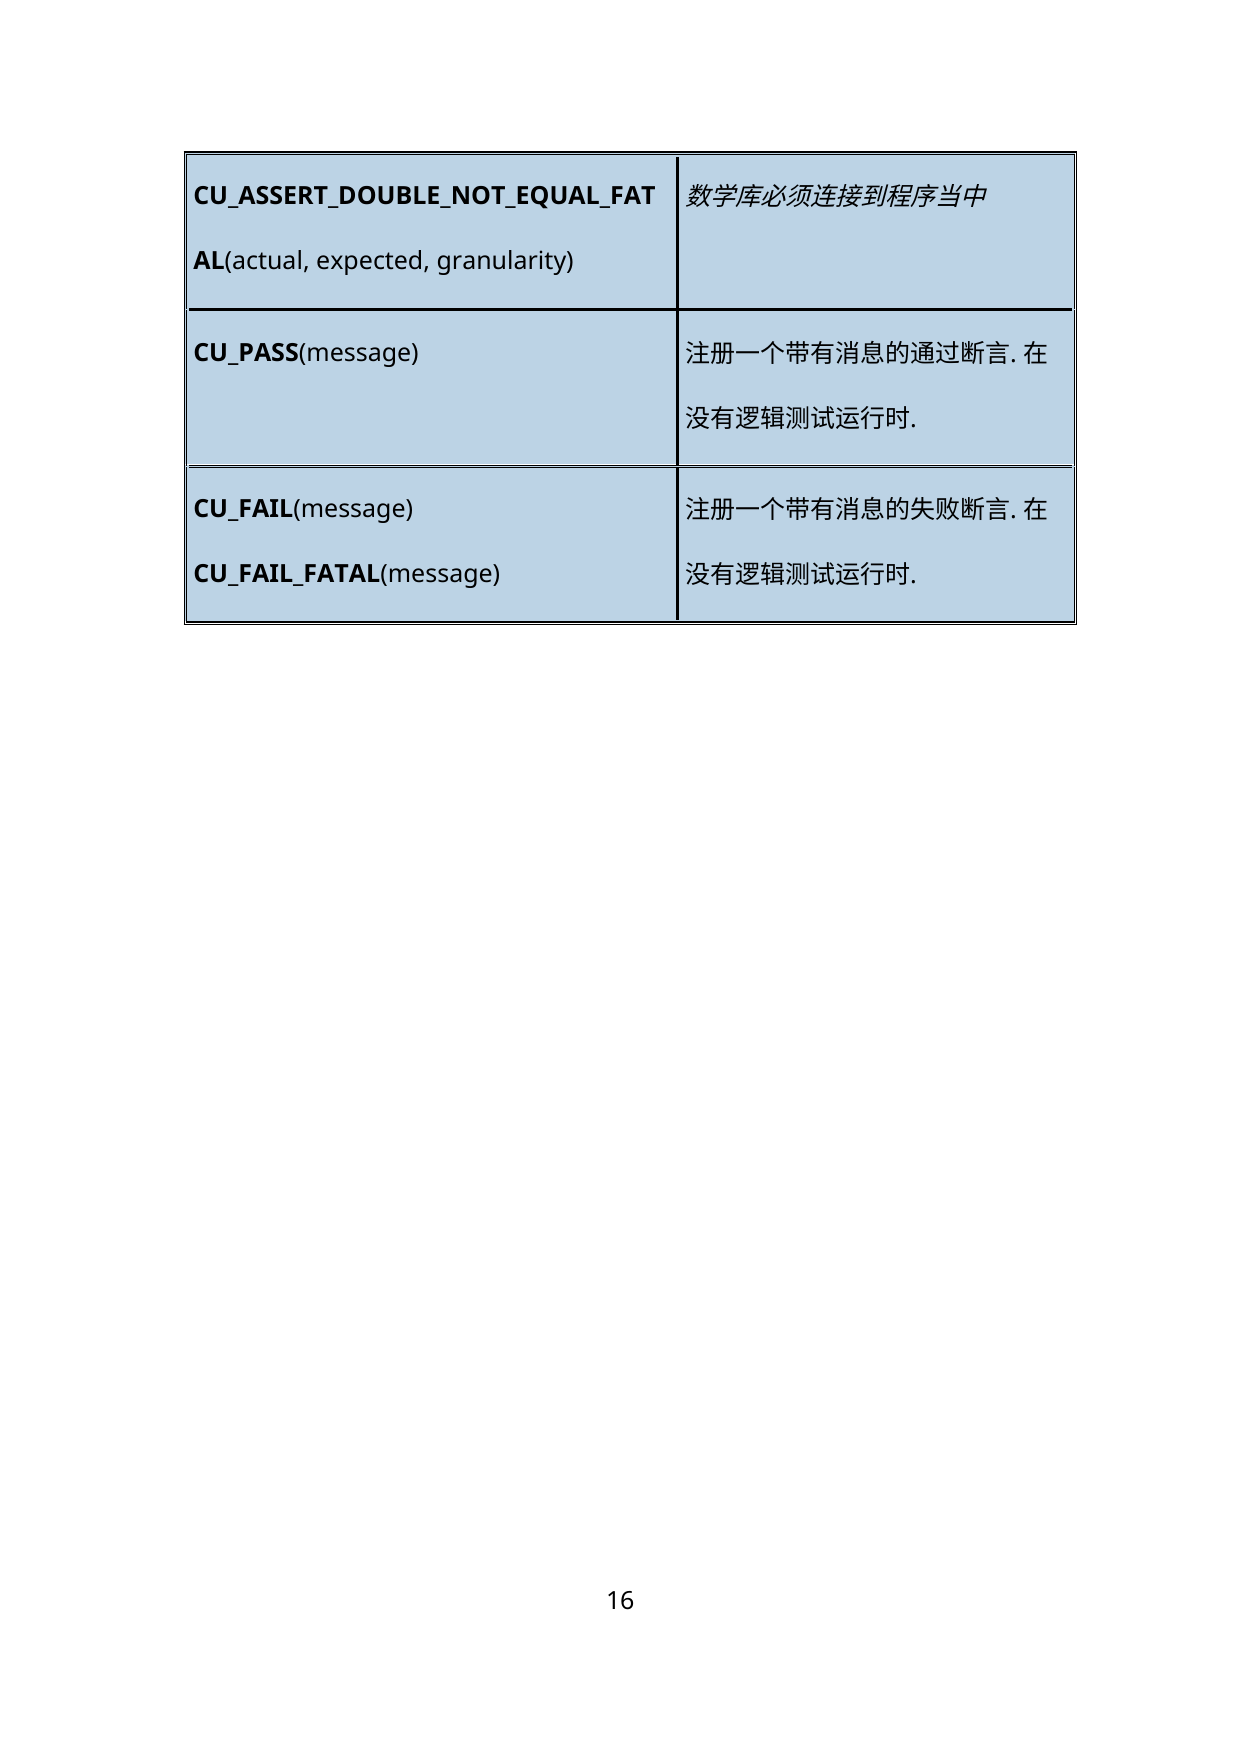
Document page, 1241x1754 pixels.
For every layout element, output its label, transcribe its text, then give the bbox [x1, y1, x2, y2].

table_cell CU_PASS(message) [185, 308, 676, 464]
table_cell CU_FAIL(message) CU_FAIL_FATAL(message) [187, 465, 677, 621]
table_cell 注册一个带有消息的失败断言. 在没有逻辑测试运行时. [677, 465, 1074, 621]
table_cell 注册一个带有消息的通过断言. 在没有逻辑测试运行时. [679, 308, 1075, 464]
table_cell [187, 155, 677, 308]
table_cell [677, 155, 1074, 308]
